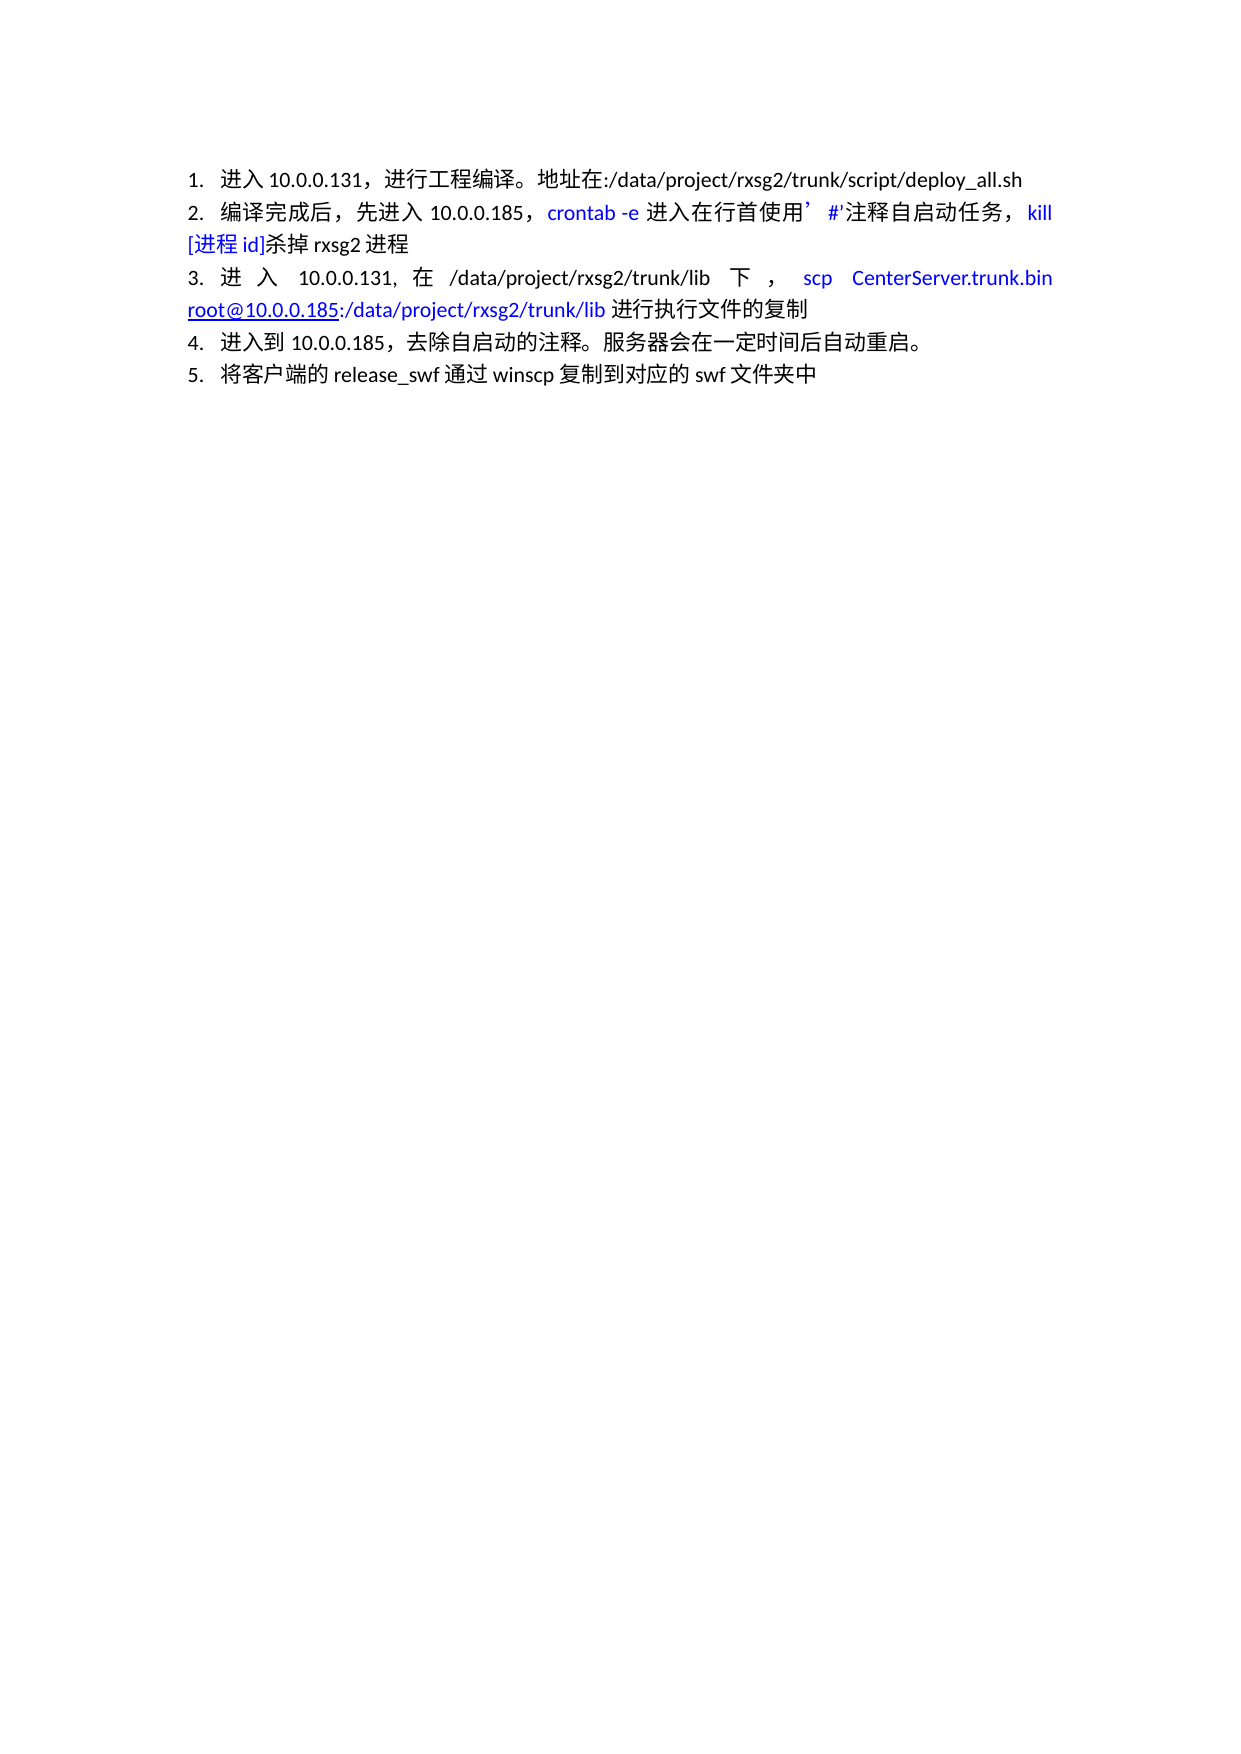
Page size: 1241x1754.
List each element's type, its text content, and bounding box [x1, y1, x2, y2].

list 编译完成后，先进入10.0.0.185，crontab -e 进入在行首使用’#’注释自启动任务，kill [进程id]杀掉rxsg2进程 [187, 194, 1053, 259]
list 进入10.0.0.131，进行工程编译。地址在:/data/project/rxsg2/trunk/script/deploy_all.sh [187, 162, 1053, 194]
list 进入到 10.0.0.185，去除自启动的注释。服务器会在一定时间后自动重启。 [187, 324, 1053, 357]
list 进入10.0.0.131,在/data/project/rxsg2/trunk/lib下，scp CenterServer.trunk.bin root@10.0.0.185:/data/project/rxsg2/trunk/lib 进行执行文件的复制 [187, 259, 1053, 324]
list 将客户端的release_swf 通过winscp 复制到对应的swf文件夹中 [187, 357, 1053, 389]
